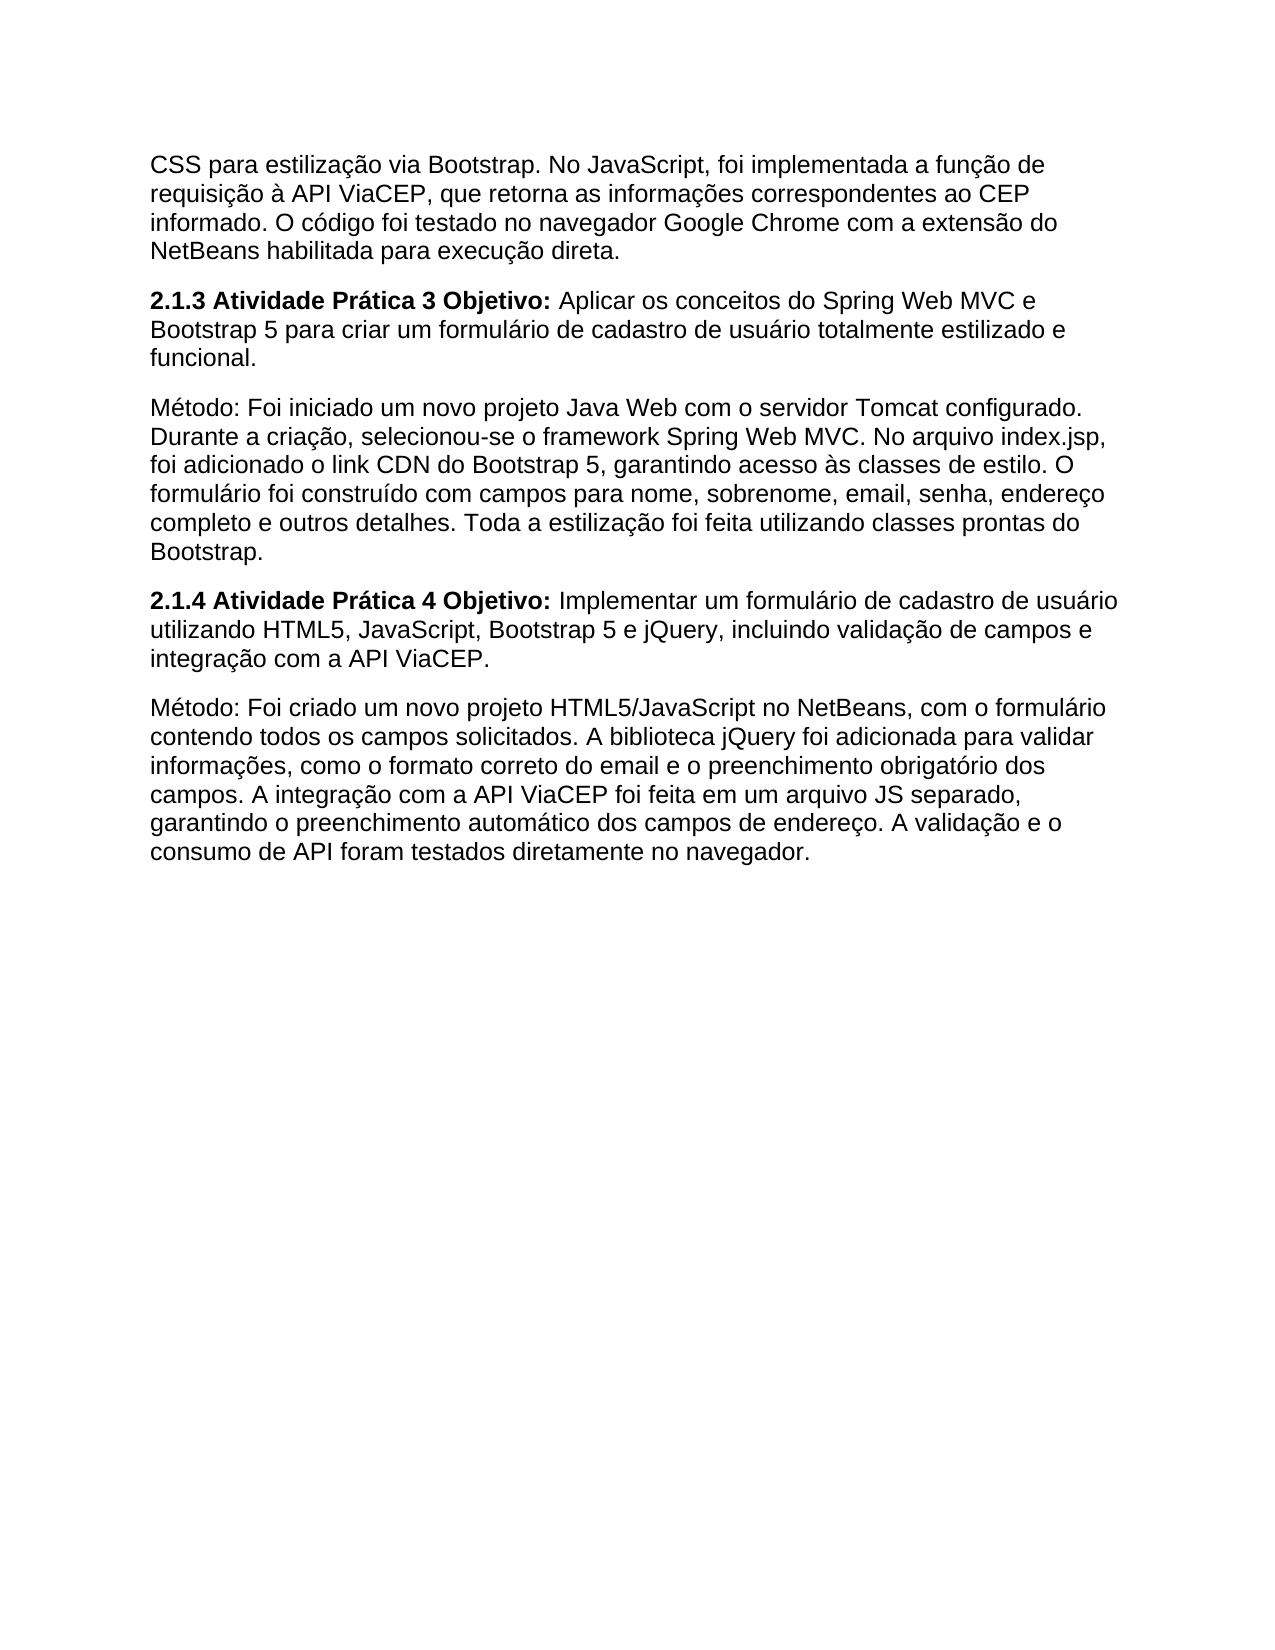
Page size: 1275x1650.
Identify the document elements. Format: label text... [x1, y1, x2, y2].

text Método: Foi iniciado um novo projeto Java Web com o servidor Tomcat configurado. Durante a criação, selecionou-se o framework Spring Web MVC. No arquivo index.jsp, foi adicionado o link CDN do Bootstrap 5, garantindo acesso às classes de estilo. O formulário foi construído com campos para nome, sobrenome, email, senha, endereço completo e outros detalhes. Toda a estilização foi feita utilizando classes prontas do Bootstrap. [150, 393, 1125, 565]
text Método: Foi criado um novo projeto HTML5/JavaScript no NetBeans, com o formulário contendo todos os campos solicitados. A biblioteca jQuery foi adicionada para validar informações, como o formato correto do email e o preenchimento obrigatório dos campos. A integração com a API ViaCEP foi feita em um arquivo JS separado, garantindo o preenchimento automático dos campos de endereço. A validação e o consumo de API foram testados diretamente no navegador. [150, 693, 1125, 866]
text 2.1.4 Atividade Prática 4 Objetivo: Implementar um formulário de cadastro de usuário utilizando HTML5, JavaScript, Bootstrap 5 e jQuery, incluindo validação de campos e integração com a API ViaCEP. [150, 586, 1125, 672]
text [150, 150, 1125, 265]
text 2.1.3 Atividade Prática 3 Objetivo: Aplicar os conceitos do Spring Web MVC e Bootstrap 5 para criar um formulário de cadastro de usuário totalmente estilizado e funcional. [150, 286, 1125, 372]
